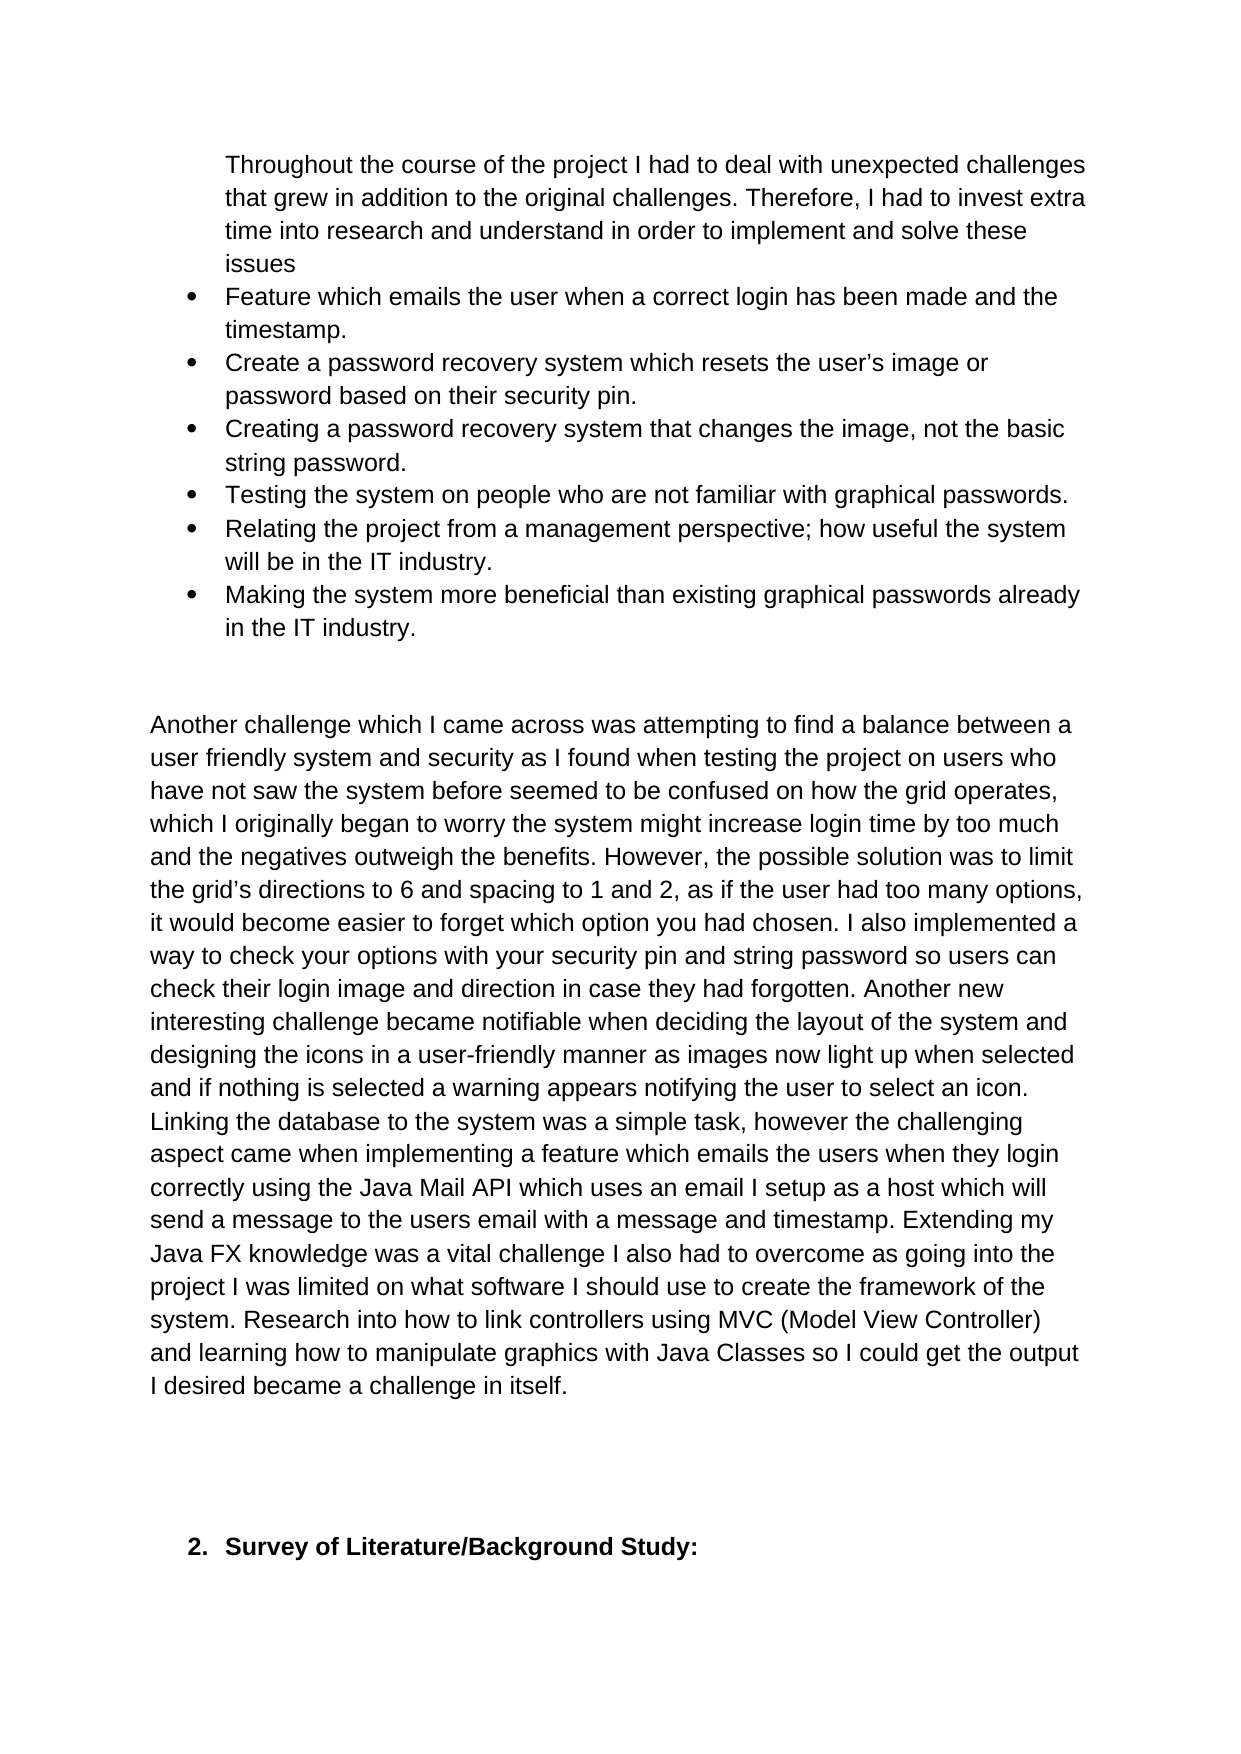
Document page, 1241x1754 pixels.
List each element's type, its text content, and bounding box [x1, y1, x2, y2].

text Another challenge which I came across was attempting to find a balance between a user friendly system and security as I found when testing the project on users who have not saw the system before seemed to be confused on how the grid operates, which I originally began to worry the system might increase login time by too much and the negatives outweigh the benefits. However, the possible solution was to limit the grid’s directions to 6 and spacing to 1 and 2, as if the user had too many options, it would become easier to forget which option you had chosen. I also implemented a way to check your options with your security pin and string password so users can check their login image and direction in case they had forgotten. Another new interesting challenge became notifiable when deciding the layout of the system and designing the icons in a user-friendly manner as images now light up when selected and if nothing is selected a warning appears notifying the user to select an icon. Linking the database to the system was a simple task, however the challenging aspect came when implementing a feature which emails the users when they login correctly using the Java Mail API which uses an email I setup as a host which will send a message to the users email with a message and timestamp. Extending my Java FX knowledge was a vital challenge I also had to overcome as going into the project I was limited on what software I should use to create the framework of the system. Research into how to link controllers using MVC (Model View Controller) and learning how to manipulate graphics with Java Classes so I could get the output I desired became a challenge in itself. [150, 710, 1090, 1399]
list Making the system more beneficial than existing graphical passwords already in the IT industry. [187, 580, 1090, 642]
list Creating a password recovery system that changes the image, not the basic string password. [187, 414, 1090, 476]
list Testing the system on people who are not familiar with graphical passwords. [187, 481, 1090, 509]
list Survey of Literature/Background Study: [187, 1532, 1090, 1561]
list Relating the project from a management perspective; how useful the system will be in the IT industry. [187, 514, 1090, 576]
list Feature which emails the user when a correct login has been made and the timestamp. [187, 282, 1090, 344]
list Throughout the course of the project I had to deal with unexpected challenges that grew in addition to the original challenges. Therefore, I had to invest extra time into research and understand in order to implement and solve these issues [225, 150, 1090, 278]
list Create a password recovery system which resets the user’s image or password based on their security pin. [187, 348, 1090, 410]
